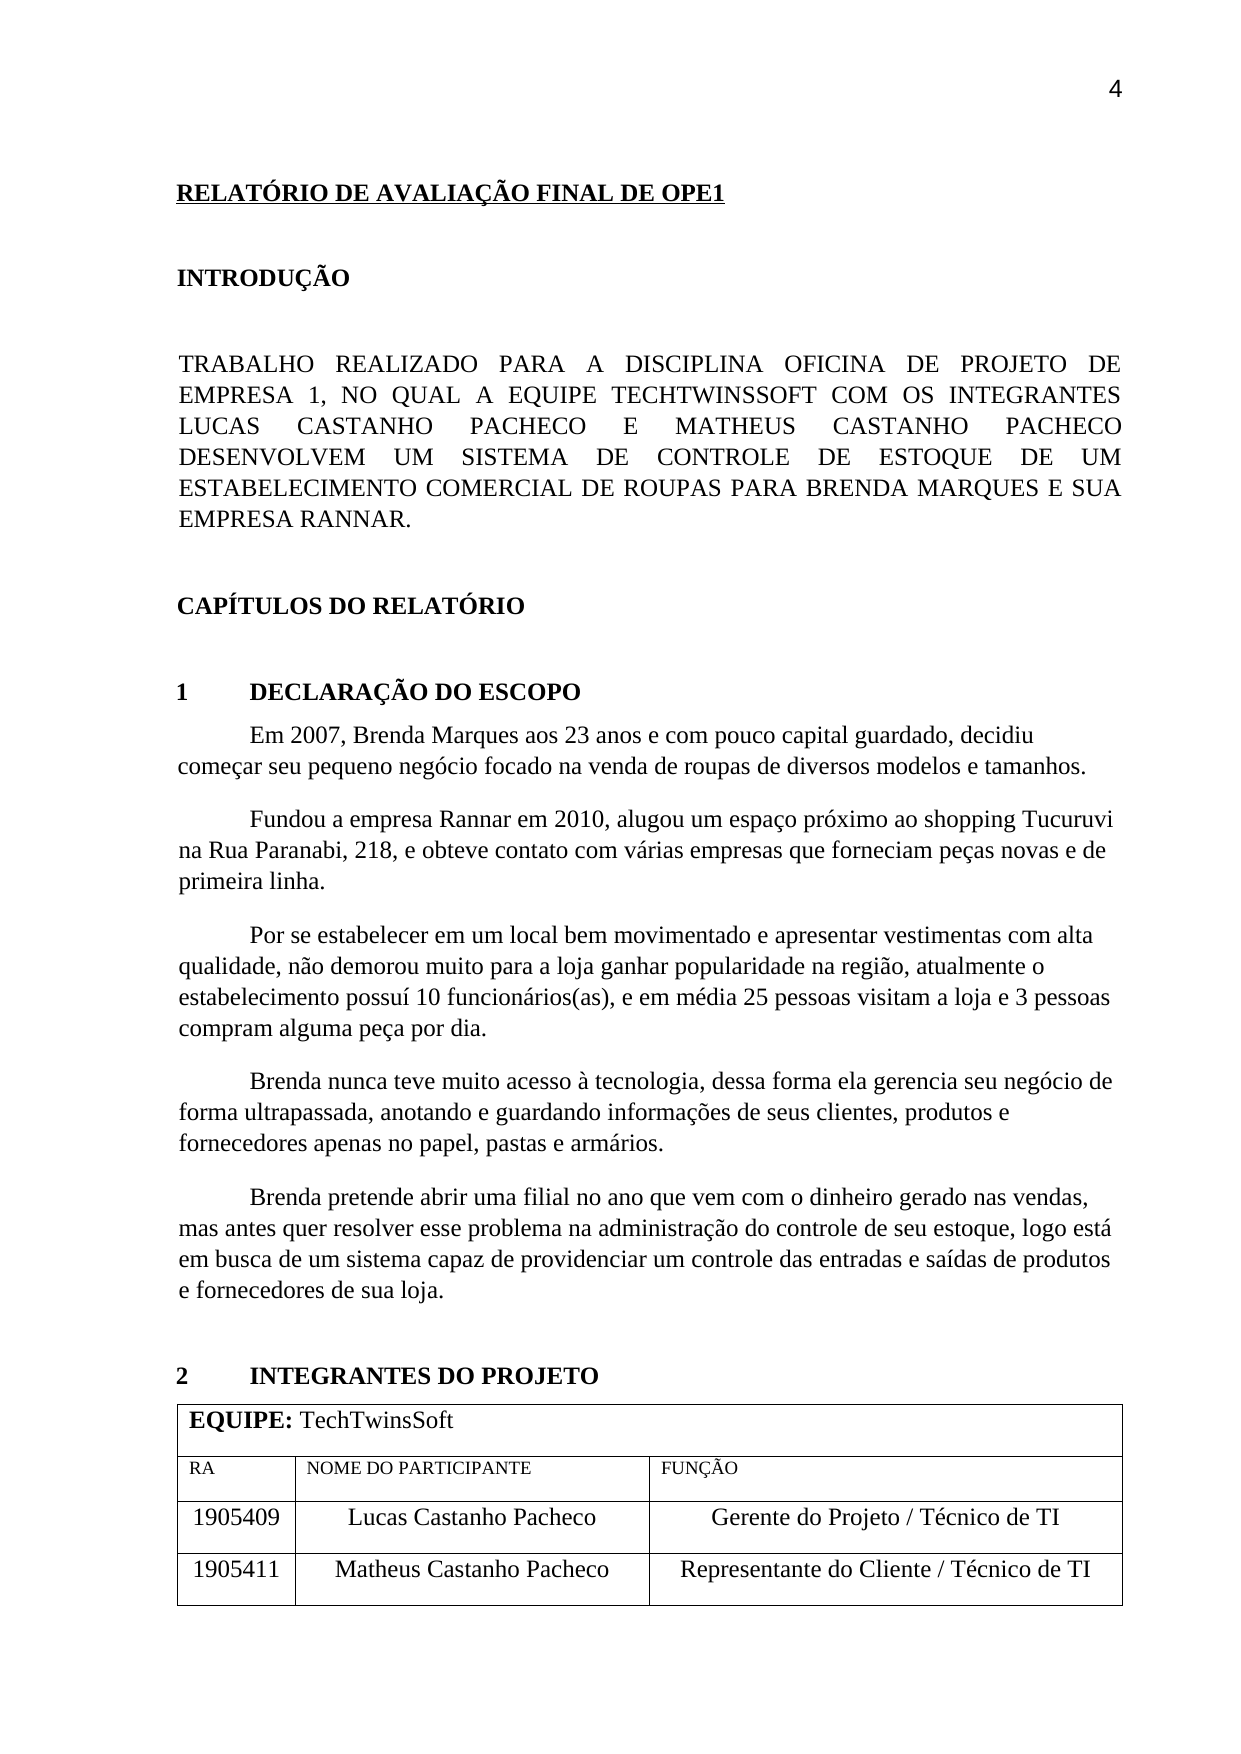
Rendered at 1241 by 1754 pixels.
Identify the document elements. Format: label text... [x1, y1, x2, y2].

table_cell 1905411 [178, 1554, 295, 1605]
table_cell Representante do Cliente / Técnico de TI [650, 1554, 1122, 1605]
text TRABALHO REALIZADO PARA A DISCIPLINA OFICINA DE PROJETO DE EMPRESA 1, NO QUAL A EQUIPE TECHTWINSSOFT COM OS INTEGRANTES LUCAS CASTANHO PACHECO E MATHEUS CASTANHO PACHECO DESENVOLVEM UM SISTEMA DE CONTROLE DE ESTOQUE DE UM ESTABELECIMENTO COMERCIAL DE ROUPAS PARA BRENDA MARQUES E SUA EMPRESA RANNAR. [178, 349, 1123, 533]
table_cell Matheus Castanho Pacheco [296, 1554, 649, 1605]
table_header EQUIPE: TechTwinsSoft [178, 1405, 1122, 1456]
subtitle INTRODUÇÃO [177, 263, 1122, 292]
subtitle DECLARAÇÃO DO ESCOPO [176, 677, 1122, 706]
table_cell NOME DO PARTICIPANTE [296, 1457, 649, 1501]
table_cell RA [178, 1457, 295, 1501]
table_cell FUNÇÃO [650, 1457, 1122, 1501]
text Fundou a empresa Rannar em 2010, alugou um espaço próximo ao shopping Tucuruvi na Rua Paranabi, 218, e obteve contato com várias empresas que forneciam peças novas e de primeira linha. [178, 804, 1122, 895]
table_cell Lucas Castanho Pacheco [296, 1502, 649, 1553]
text Em 2007, Brenda Marques aos 23 anos e com pouco capital guardado, decidiu começar seu pequeno negócio focado na venda de roupas de diversos modelos e tamanhos. [177, 720, 1122, 779]
text Por se estabelecer em um local bem movimentado e apresentar vestimentas com alta qualidade, não demorou muito para a loja ganhar popularidade na região, atualmente o estabelecimento possuí 10 funcionários(as), e em média 25 pessoas visitam a loja e 3 pessoas compram alguma peça por dia. [178, 920, 1122, 1042]
table_cell Gerente do Projeto / Técnico de TI [650, 1502, 1122, 1553]
subtitle INTEGRANTES DO PROJETO [176, 1361, 1122, 1390]
subtitle CAPÍTULOS DO RELATÓRIO [177, 591, 1122, 619]
text Brenda nunca teve muito acesso à tecnologia, dessa forma ela gerencia seu negócio de forma ultrapassada, anotando e guardando informações de seus clientes, produtos e fornecedores apenas no papel, pastas e armários. [178, 1066, 1122, 1157]
text Brenda pretende abrir uma filial no ano que vem com o dinheiro gerado nas vendas, mas antes quer resolver esse problema na administração do controle de seu estoque, logo está em busca de um sistema capaz de providenciar um controle das entradas e saídas de produtos e fornecedores de sua loja. [178, 1182, 1123, 1304]
table_cell 1905409 [178, 1502, 295, 1553]
text RELATÓRIO DE AVALIAÇÃO FINAL DE OPE1 [176, 178, 1123, 207]
